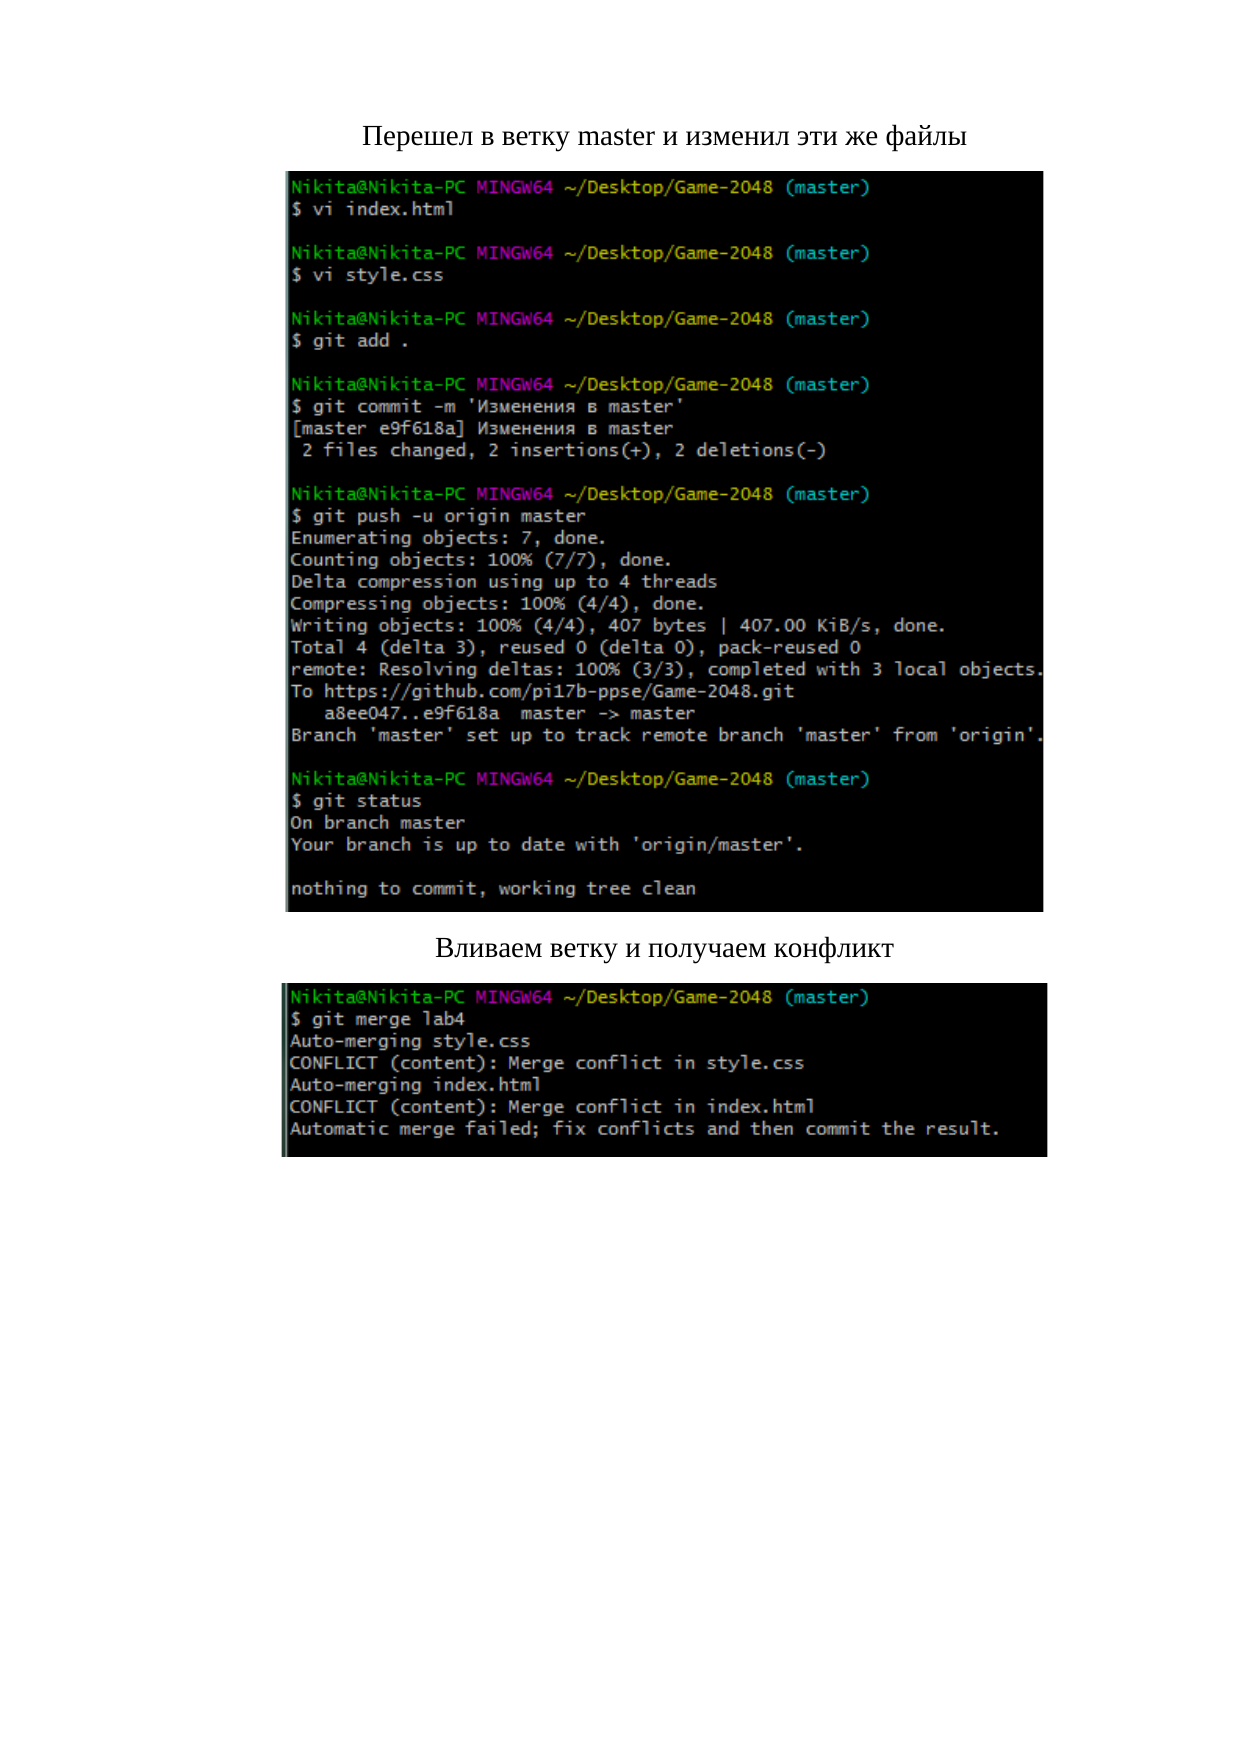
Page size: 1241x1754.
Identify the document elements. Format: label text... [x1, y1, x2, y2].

picture [285, 171, 1044, 912]
text Перешел в ветку master и изменил эти же файлы [177, 118, 1152, 152]
picture [281, 983, 1048, 1157]
text Вливаем ветку и получаем конфликт [177, 931, 1152, 964]
